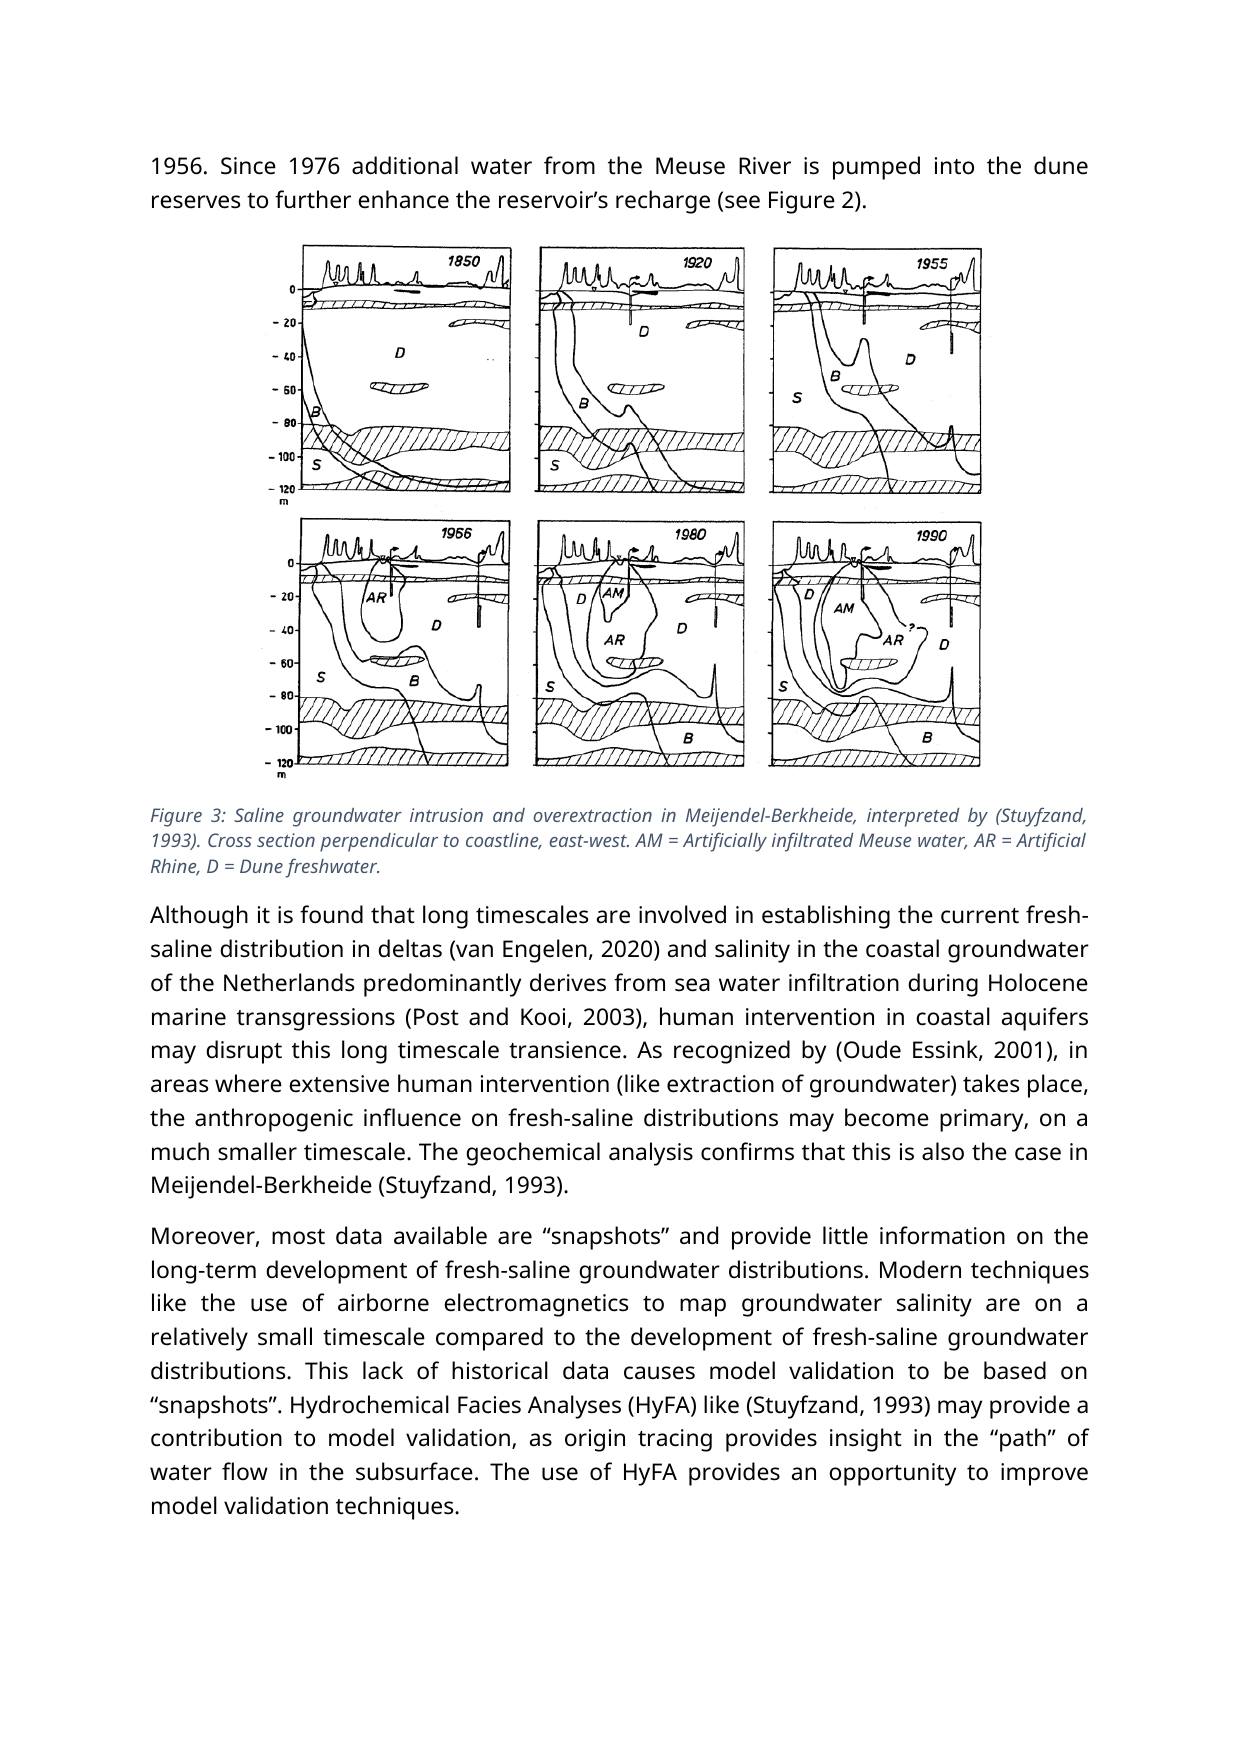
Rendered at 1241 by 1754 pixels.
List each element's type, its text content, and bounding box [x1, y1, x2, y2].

text Figure 3: Saline groundwater intrusion and overextraction in Meijendel-Berkheide, interpreted by (Stuyfzand, 1993). Cross section perpendicular to coastline, east-west. AM = Artificially infiltrated Meuse water, AR = Artificial Rhine, D = Dune freshwater. [150, 802, 1090, 878]
text Although it is found that long timescales are involved in establishing the current fresh-saline distribution in deltas (van Engelen, 2020) and salinity in the coastal groundwater of the Netherlands predominantly derives from sea water infiltration during Holocene marine transgressions (Post and Kooi, 2003), human intervention in coastal aquifers may disrupt this long timescale transience. As recognized by (Oude Essink, 2001), in areas where extensive human intervention (like extraction of groundwater) takes place, the anthropogenic influence on fresh-saline distributions may become primary, on a much smaller timescale. The geochemical analysis confirms that this is also the case in Meijendel-Berkheide (Stuyfzand, 1993). [150, 899, 1090, 1201]
text Moreover, most data available are “snapshots” and provide little information on the long-term development of fresh-saline groundwater distributions. Modern techniques like the use of airborne electromagnetics to map groundwater salinity are on a relatively small timescale compared to the development of fresh-saline groundwater distributions. This lack of historical data causes model validation to be based on “snapshots”. Hydrochemical Facies Analyses (HyFA) like (Stuyfzand, 1993) may provide a contribution to model validation, as origin tracing provides insight in the “path” of water flow in the subsurface. The use of HyFA provides an opportunity to improve model validation techniques. [150, 1220, 1090, 1521]
picture [246, 234, 994, 783]
